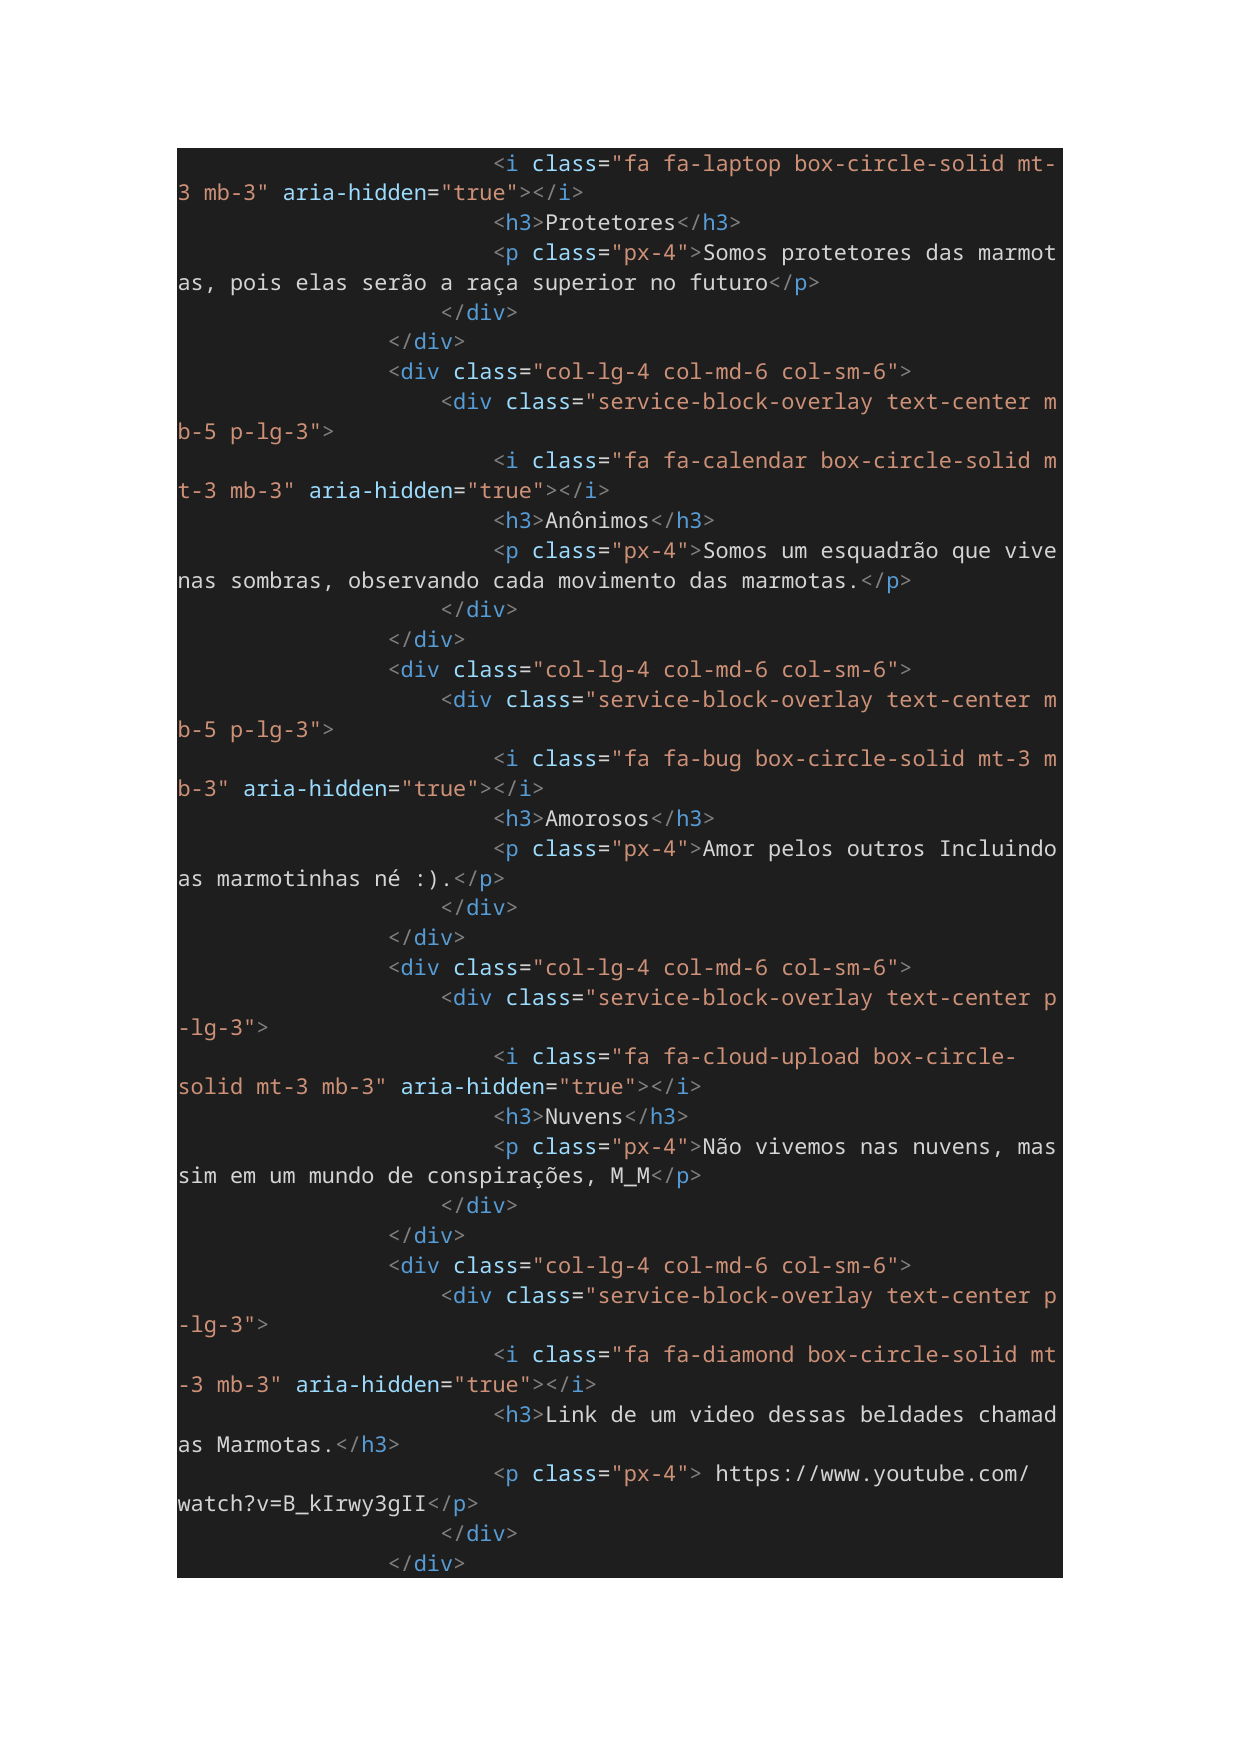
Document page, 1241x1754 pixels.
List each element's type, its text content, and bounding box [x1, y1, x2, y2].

text </div> [177, 1548, 1063, 1578]
text <i class="fa fa-calendar box-circle-solid mt-3 mb-3" aria-hidden="true"></i> [177, 446, 1063, 505]
text <p class="px-4">Amor pelos outros Incluindo as marmotinhas né :).</p> [177, 833, 1063, 892]
text <p class="px-4"> https://www.youtube.com/watch?v=B_kIrwy3gII</p> [177, 1458, 1063, 1518]
text <i class="fa fa-bug box-circle-solid mt-3 mb-3" aria-hidden="true"></i> [177, 743, 1063, 803]
text </div> [177, 326, 1063, 356]
text <p class="px-4">Somos um esquadrão que vive nas sombras, observando cada movimento das marmotas.</p> [177, 535, 1063, 594]
text <div class="col-lg-4 col-md-6 col-sm-6"> [177, 1250, 1063, 1280]
text <div class="service-block-overlay text-center p-lg-3"> [177, 1280, 1063, 1339]
text <p class="px-4">Não vivemos nas nuvens, mas sim em um mundo de conspirações, M_M</p> [177, 1131, 1063, 1190]
text </div> [177, 1518, 1063, 1548]
text <div class="col-lg-4 col-md-6 col-sm-6"> [177, 654, 1063, 684]
text <div class="service-block-overlay text-center mb-5 p-lg-3"> [177, 386, 1063, 446]
text <i class="fa fa-laptop box-circle-solid mt-3 mb-3" aria-hidden="true"></i> [177, 148, 1063, 207]
text </div> [177, 922, 1063, 952]
text <h3>Nuvens</h3> [177, 1101, 1063, 1131]
text <p class="px-4">Somos protetores das marmotas, pois elas serão a raça superior no futuro</p> [177, 237, 1063, 297]
text </div> [177, 892, 1063, 922]
text </div> [177, 624, 1063, 654]
text <i class="fa fa-cloud-upload box-circle-solid mt-3 mb-3" aria-hidden="true"></i> [177, 1041, 1063, 1101]
text </div> [177, 594, 1063, 624]
text <div class="service-block-overlay text-center p-lg-3"> [177, 982, 1063, 1041]
text <h3>Link de um video dessas beldades chamadas Marmotas.</h3> [177, 1399, 1063, 1458]
text </div> [177, 1190, 1063, 1220]
text <h3>Protetores</h3> [177, 207, 1063, 237]
text <div class="col-lg-4 col-md-6 col-sm-6"> [177, 356, 1063, 386]
text </div> [177, 1220, 1063, 1250]
text <i class="fa fa-diamond box-circle-solid mt-3 mb-3" aria-hidden="true"></i> [177, 1339, 1063, 1399]
text <h3>Amorosos</h3> [177, 803, 1063, 833]
text </div> [177, 297, 1063, 326]
text <div class="col-lg-4 col-md-6 col-sm-6"> [177, 952, 1063, 982]
text <h3>Anônimos</h3> [177, 505, 1063, 535]
text <div class="service-block-overlay text-center mb-5 p-lg-3"> [177, 684, 1063, 743]
